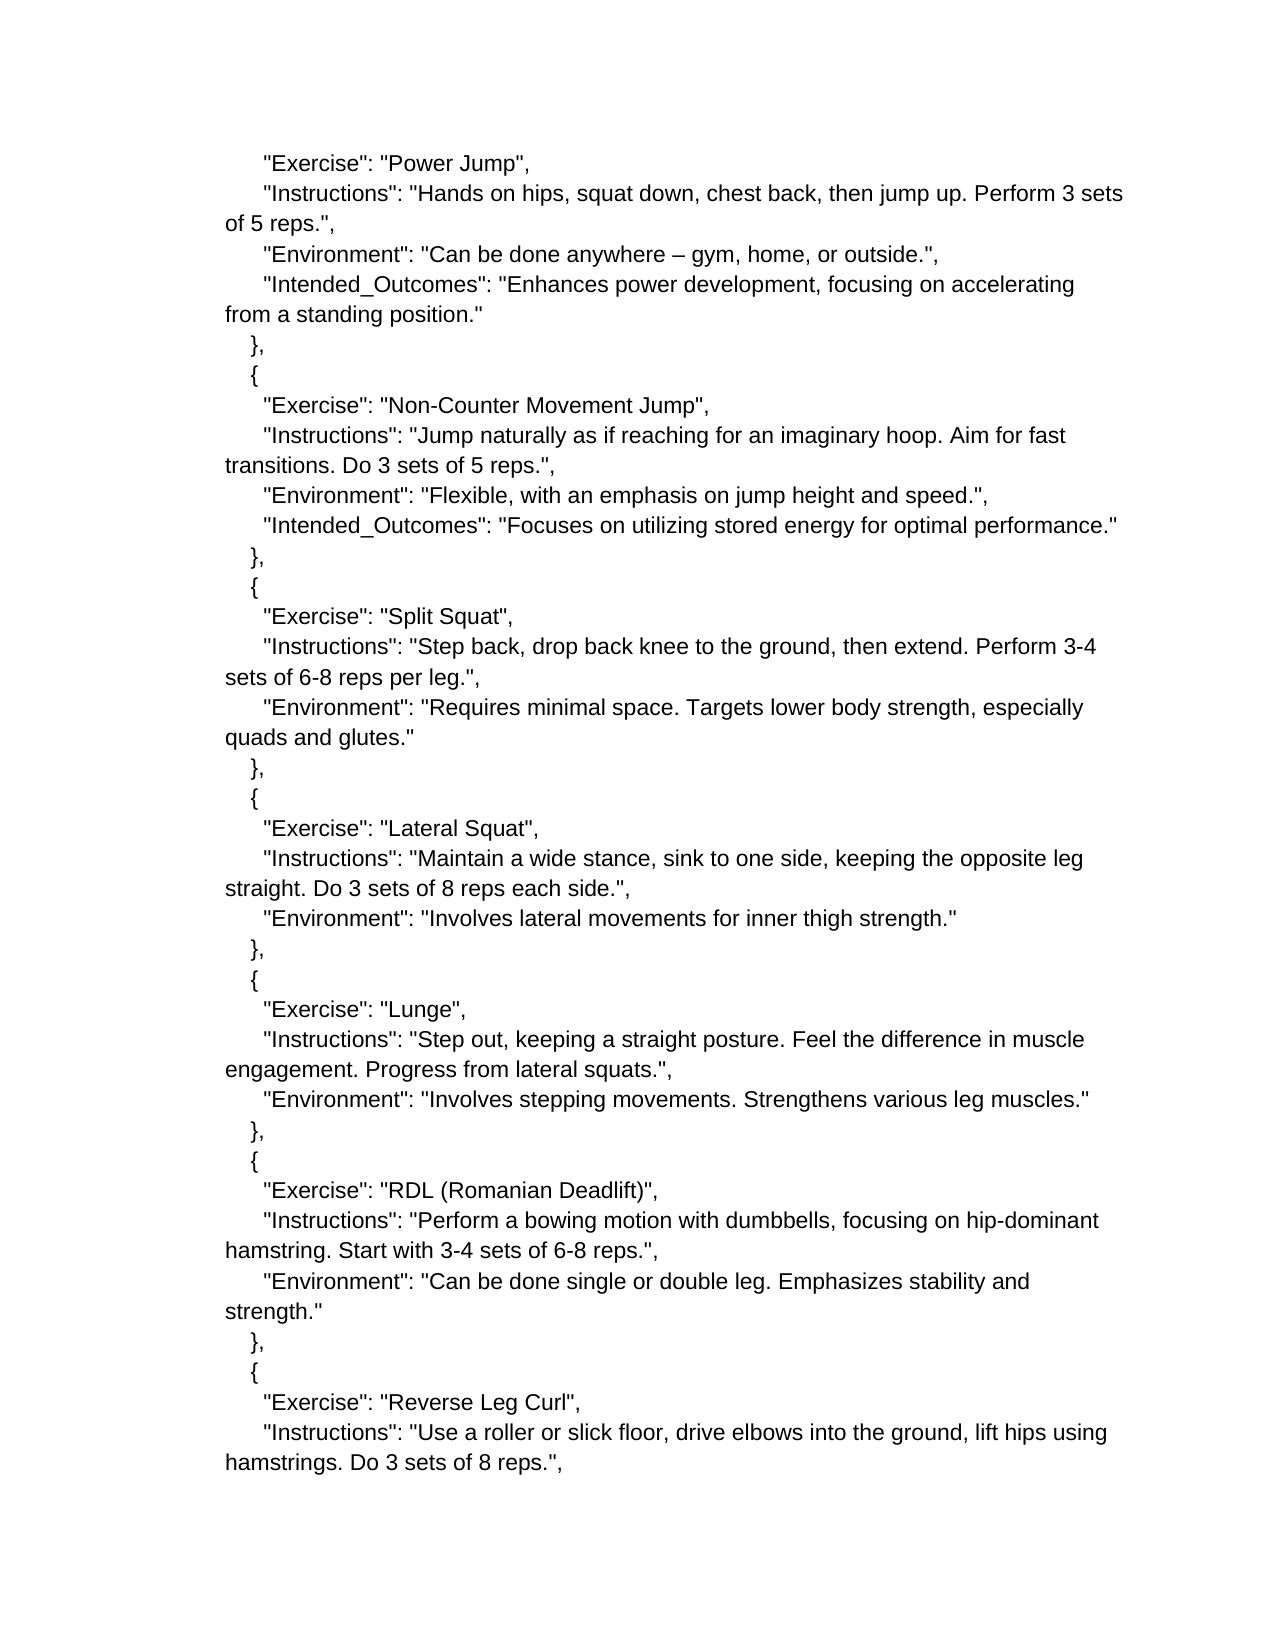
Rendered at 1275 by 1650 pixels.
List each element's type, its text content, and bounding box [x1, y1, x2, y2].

text { [225, 784, 1125, 811]
text }, [225, 1328, 1125, 1354]
text }, [225, 1117, 1125, 1143]
text "Exercise": "Power Jump", [225, 150, 1125, 176]
text "Exercise": "Lunge", [225, 996, 1125, 1022]
text { [225, 1147, 1125, 1173]
text "Environment": "Requires minimal space. Targets lower body strength, especially quads and glutes." [225, 694, 1125, 750]
text }, [225, 543, 1125, 569]
text "Environment": "Involves lateral movements for inner thigh strength." [225, 905, 1125, 932]
text "Instructions": "Step out, keeping a straight posture. Feel the difference in muscle engagement. Progress from lateral squats.", [225, 1026, 1125, 1083]
text "Exercise": "Non-Counter Movement Jump", [225, 392, 1125, 418]
text "Exercise": "Split Squat", [225, 603, 1125, 629]
text "Intended_Outcomes": "Enhances power development, focusing on accelerating from a standing position." [225, 271, 1125, 327]
text { [225, 361, 1125, 388]
text { [225, 573, 1125, 599]
text "Exercise": "Lateral Squat", [225, 814, 1125, 841]
text }, [225, 754, 1125, 781]
text "Instructions": "Perform a bowing motion with dumbbells, focusing on hip-dominant hamstring. Start with 3-4 sets of 6-8 reps.", [225, 1207, 1125, 1264]
text "Environment": "Flexible, with an emphasis on jump height and speed.", [225, 482, 1125, 509]
text "Instructions": "Step back, drop back knee to the ground, then extend. Perform 3-4 sets of 6-8 reps per leg.", [225, 633, 1125, 690]
text "Environment": "Involves stepping movements. Strengthens various leg muscles." [225, 1086, 1125, 1113]
text }, [225, 331, 1125, 358]
text "Instructions": "Jump naturally as if reaching for an imaginary hoop. Aim for fast transitions. Do 3 sets of 5 reps.", [225, 422, 1125, 478]
text "Environment": "Can be done single or double leg. Emphasizes stability and strength." [225, 1268, 1125, 1324]
text "Environment": "Can be done anywhere – gym, home, or outside.", [225, 241, 1125, 267]
text "Exercise": "RDL (Romanian Deadlift)", [225, 1177, 1125, 1203]
text "Exercise": "Reverse Leg Curl", [225, 1388, 1125, 1415]
text "Intended_Outcomes": "Focuses on utilizing stored energy for optimal performance." [225, 512, 1125, 539]
text { [225, 1358, 1125, 1385]
text "Instructions": "Maintain a wide stance, sink to one side, keeping the opposite leg straight. Do 3 sets of 8 reps each side.", [225, 845, 1125, 901]
text }, [225, 935, 1125, 962]
text "Instructions": "Use a roller or slick floor, drive elbows into the ground, lift hips using hamstrings. Do 3 sets of 8 reps.", [225, 1419, 1125, 1475]
text "Instructions": "Hands on hips, squat down, chest back, then jump up. Perform 3 sets of 5 reps.", [225, 180, 1125, 237]
text { [225, 966, 1125, 992]
